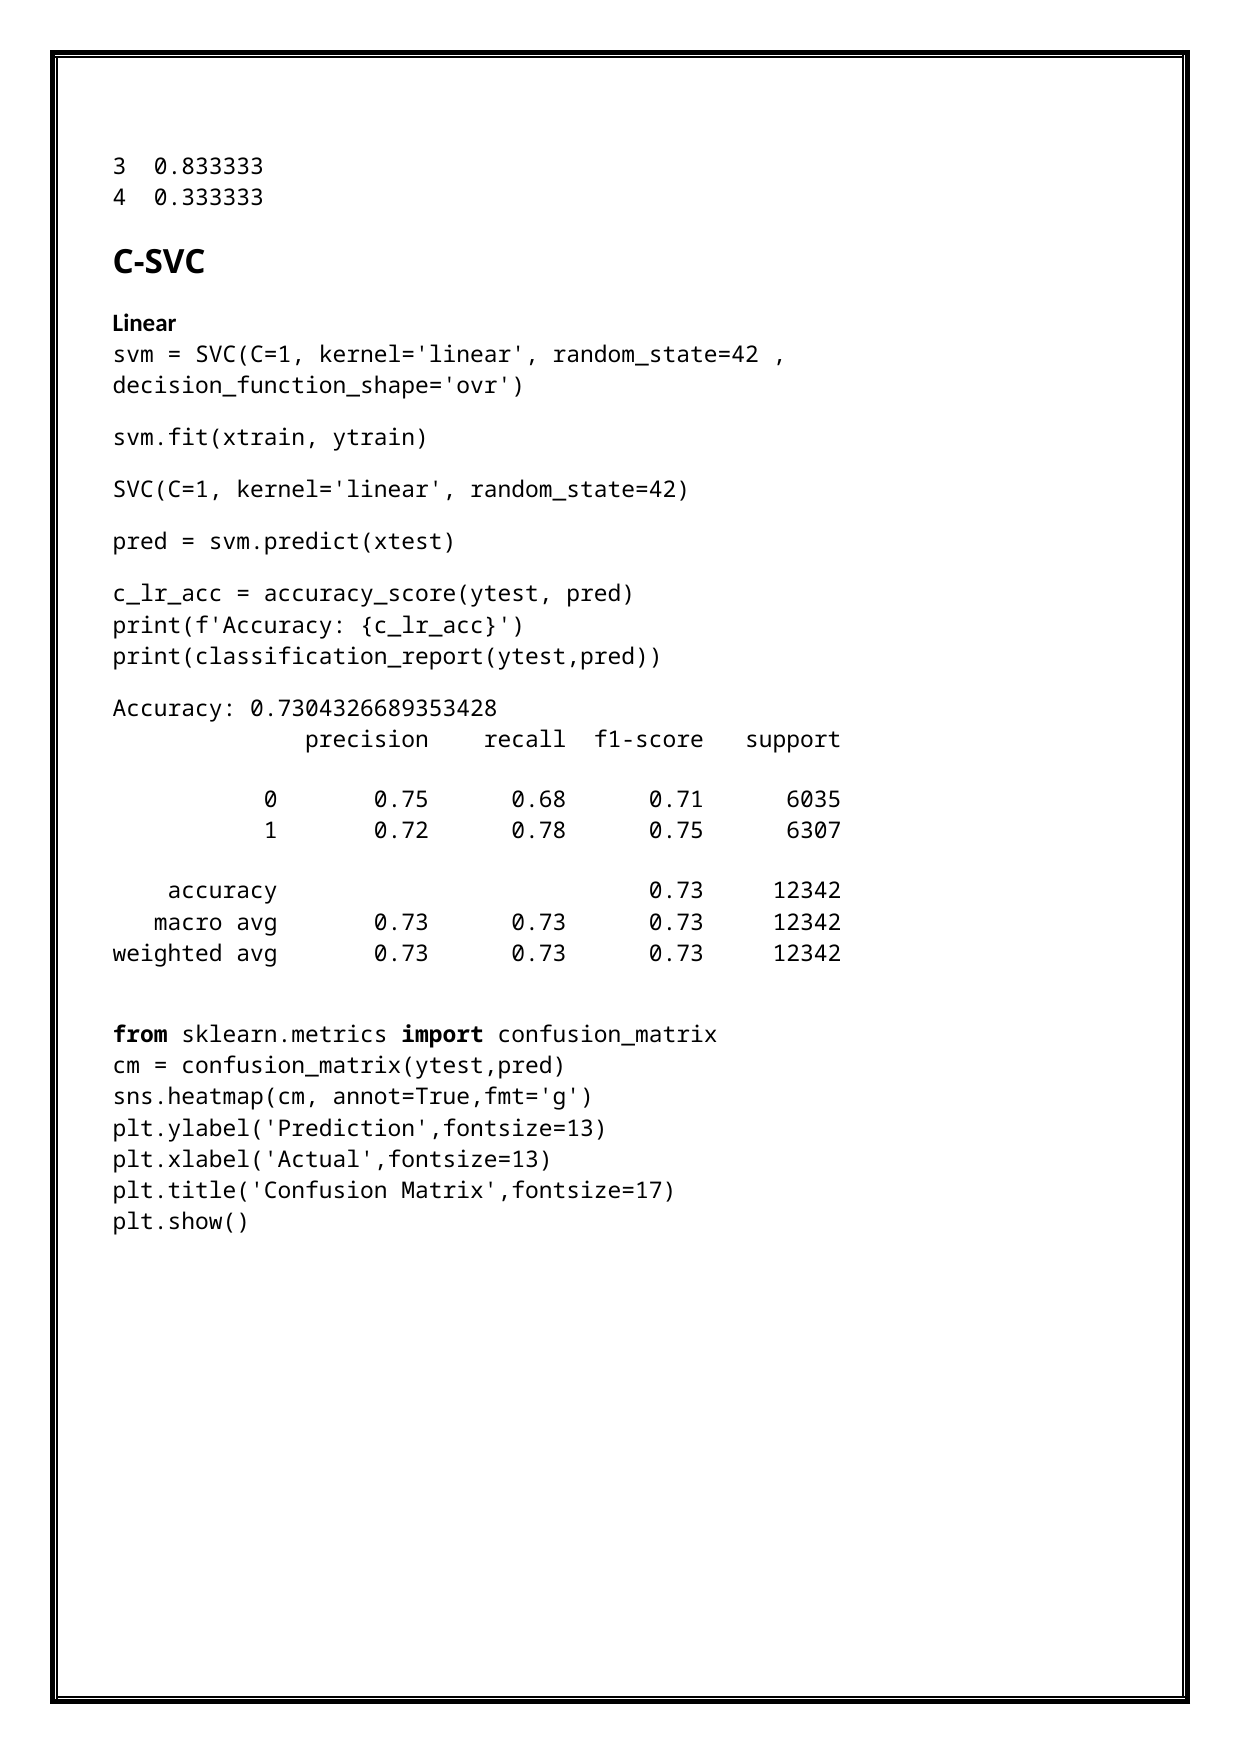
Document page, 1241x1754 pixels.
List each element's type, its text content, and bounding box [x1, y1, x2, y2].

subtitle Linear [112, 307, 1128, 338]
text svm.fit(xtrain, ytrain) [112, 421, 1128, 452]
text pred = svm.predict(xtest) [112, 525, 1128, 557]
text Accuracy: 0.7304326689353428 precision recall f1-score support 0 0.75 0.68 0.71 6035 1 0.72 0.78 0.75 6307 accuracy 0.73 12342 macro avg 0.73 0.73 0.73 12342 weighted avg 0.73 0.73 0.73 12342 [112, 692, 1128, 997]
text SVC(C=1, kernel='linear', random_state=42) [112, 473, 1128, 504]
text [112, 150, 1128, 212]
text from sklearn.metrics import confusion_matrix cm = confusion_matrix(ytest,pred) sns.heatmap(cm, annot=True,fmt='g') plt.ylabel('Prediction',fontsize=13) plt.xlabel('Actual',fontsize=13) plt.title('Confusion Matrix',fontsize=17) plt.show() [112, 1018, 1128, 1237]
text c_lr_acc = accuracy_score(ytest, pred) print(f'Accuracy: {c_lr_acc}') print(classification_report(ytest,pred)) [112, 577, 1128, 671]
subtitle C-SVC [112, 237, 1128, 283]
text svm = SVC(C=1, kernel='linear', random_state=42 , decision_function_shape='ovr') [112, 338, 1128, 400]
